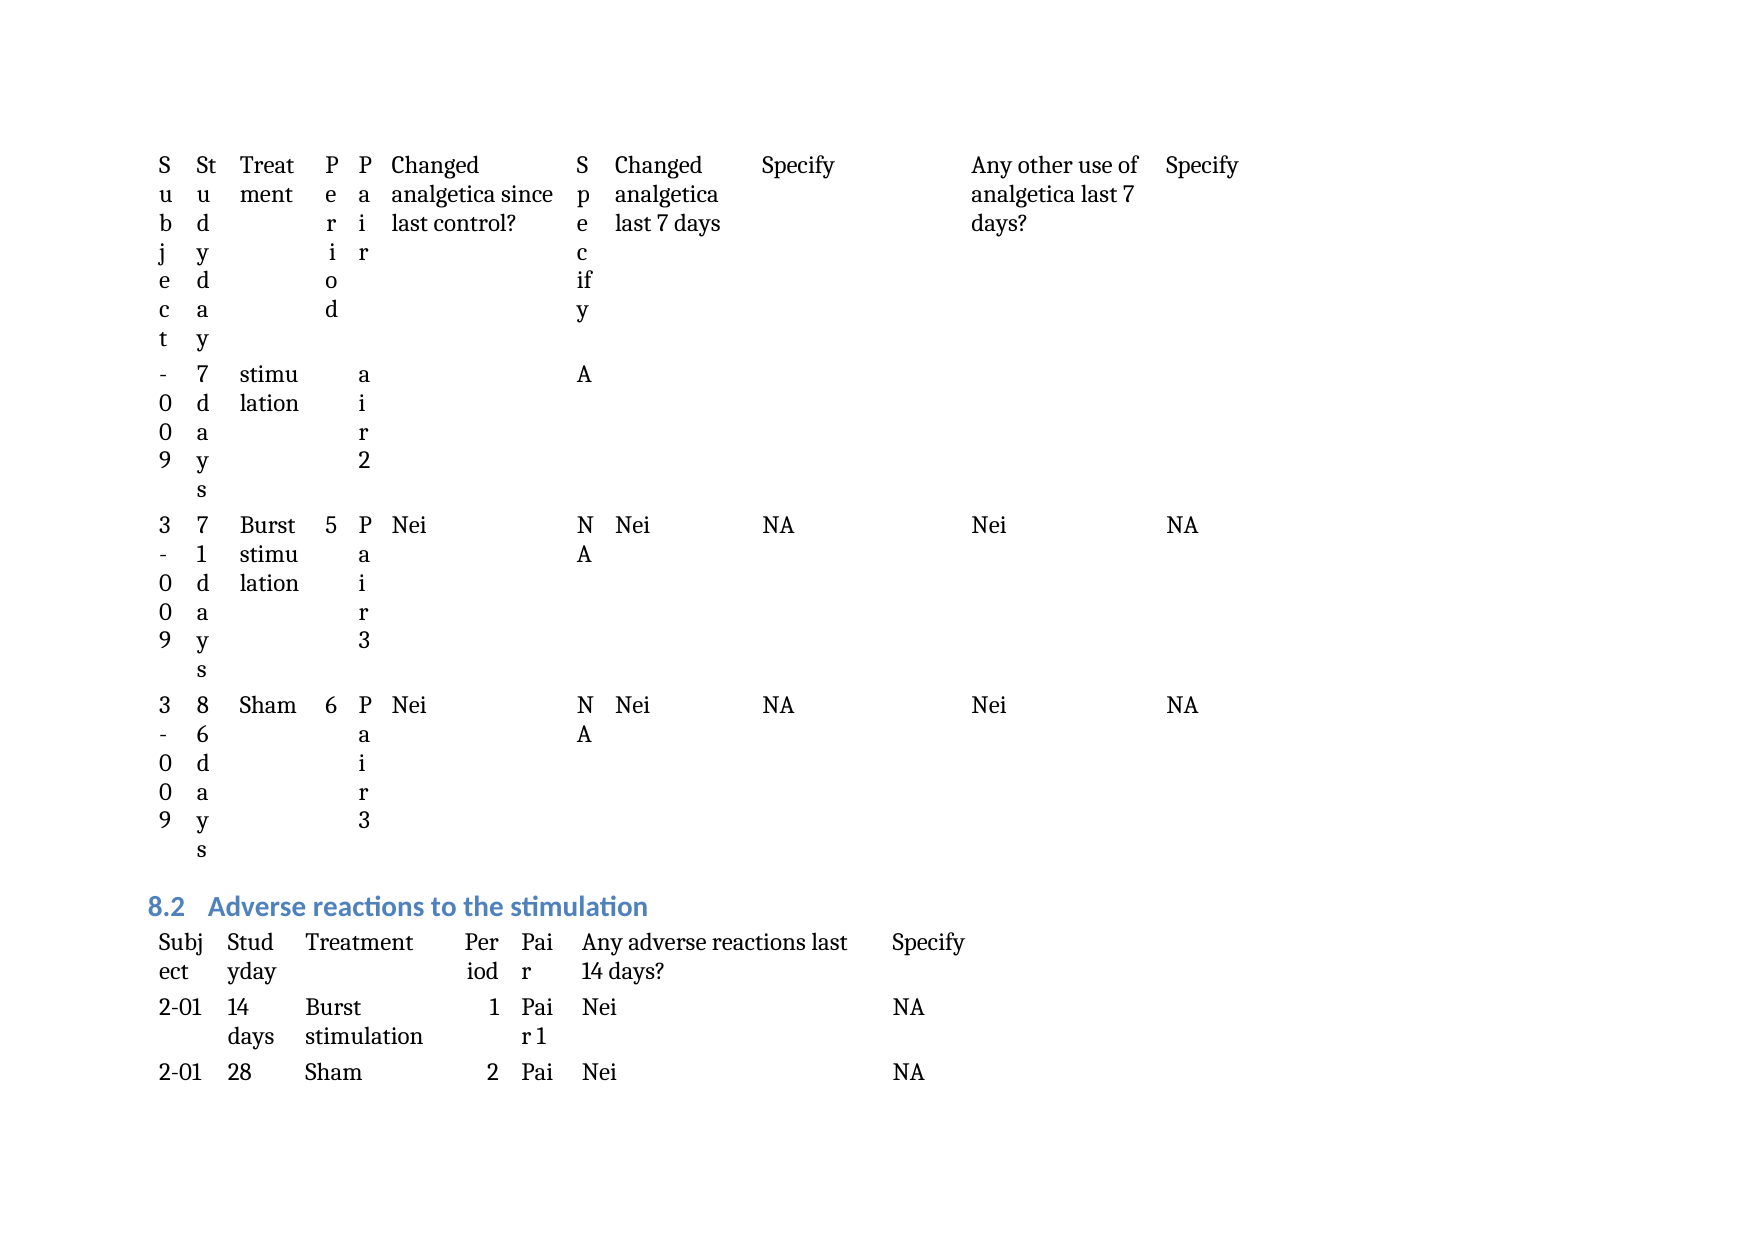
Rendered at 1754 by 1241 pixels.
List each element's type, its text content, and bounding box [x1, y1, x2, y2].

subtitle Adverse reactions to the stimulation [148, 888, 1606, 924]
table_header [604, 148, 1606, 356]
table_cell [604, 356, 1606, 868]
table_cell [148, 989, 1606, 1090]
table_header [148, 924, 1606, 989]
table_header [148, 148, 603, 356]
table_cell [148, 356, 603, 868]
